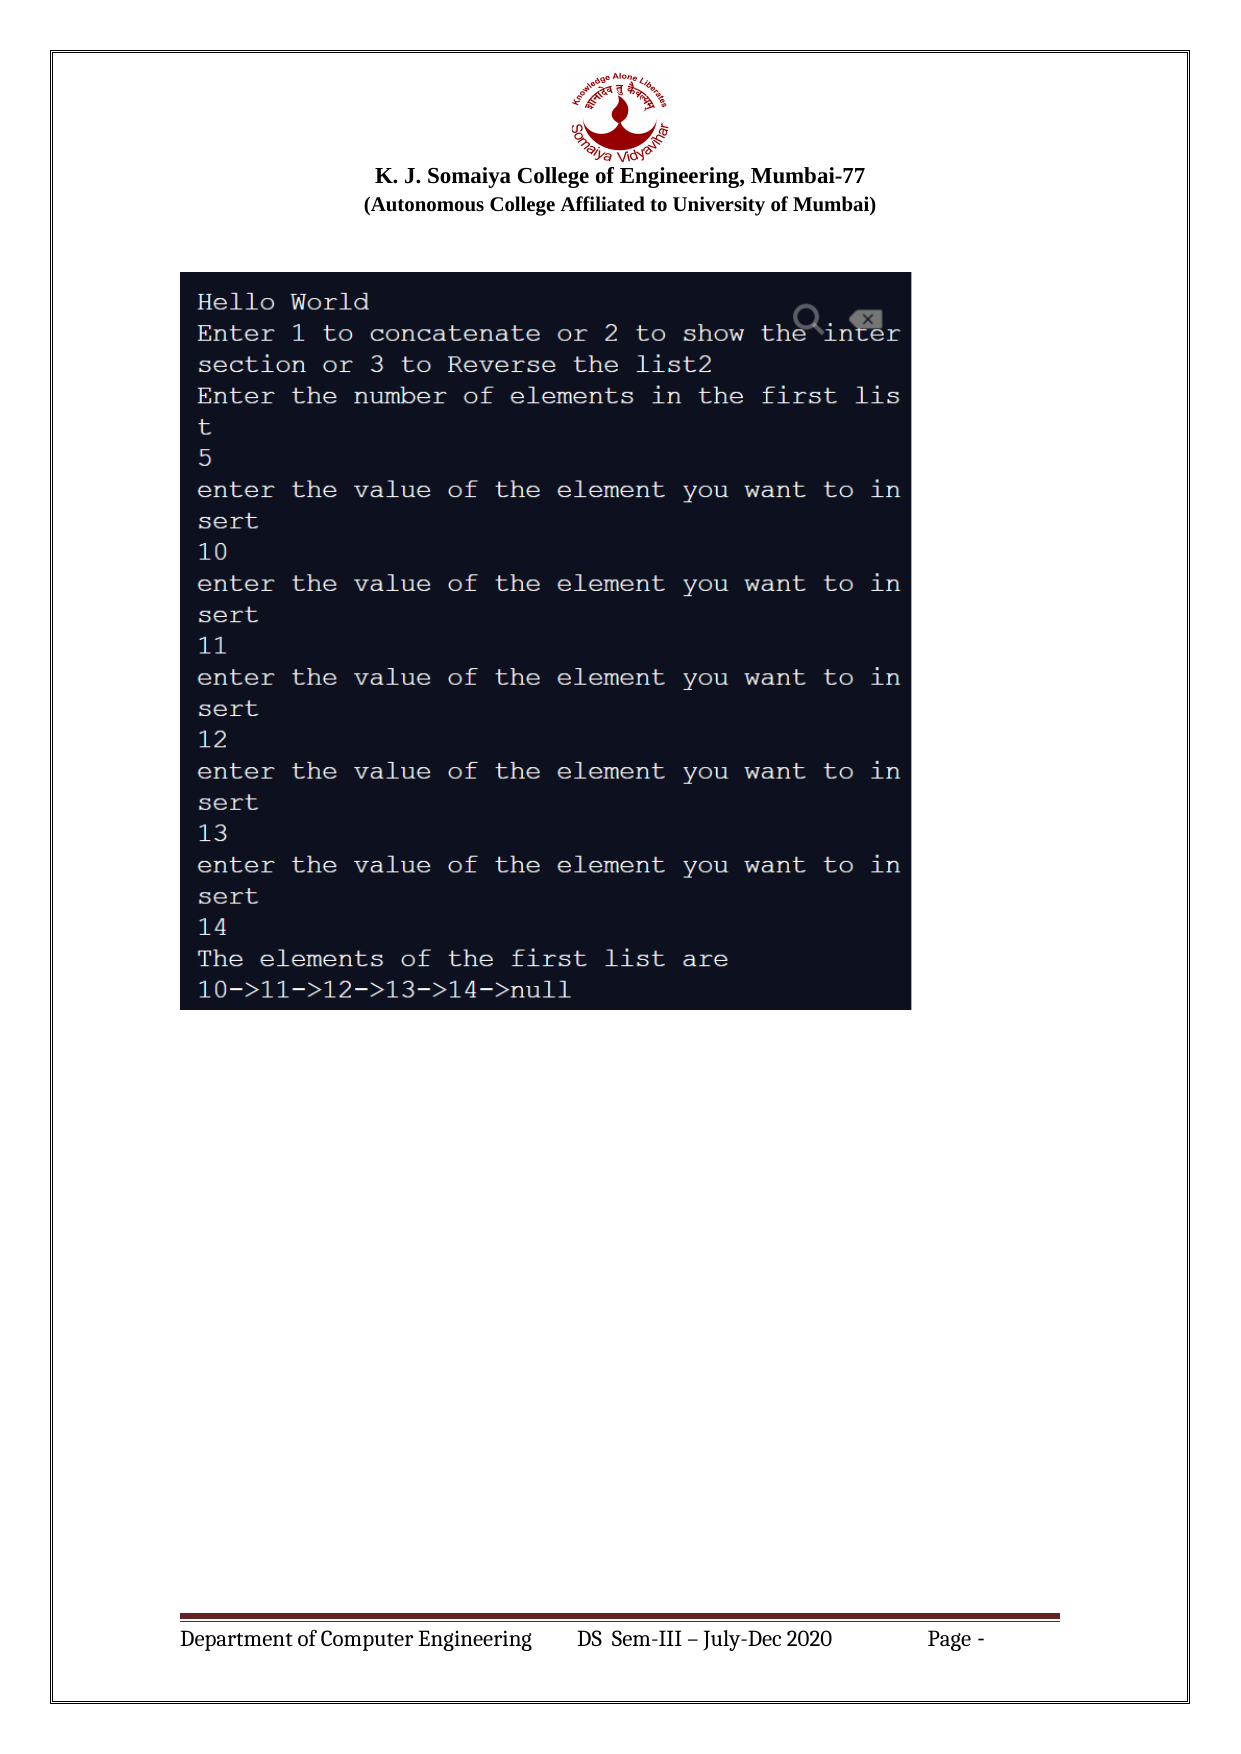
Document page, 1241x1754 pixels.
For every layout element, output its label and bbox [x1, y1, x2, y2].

picture [571, 73, 669, 162]
picture [180, 272, 912, 1010]
